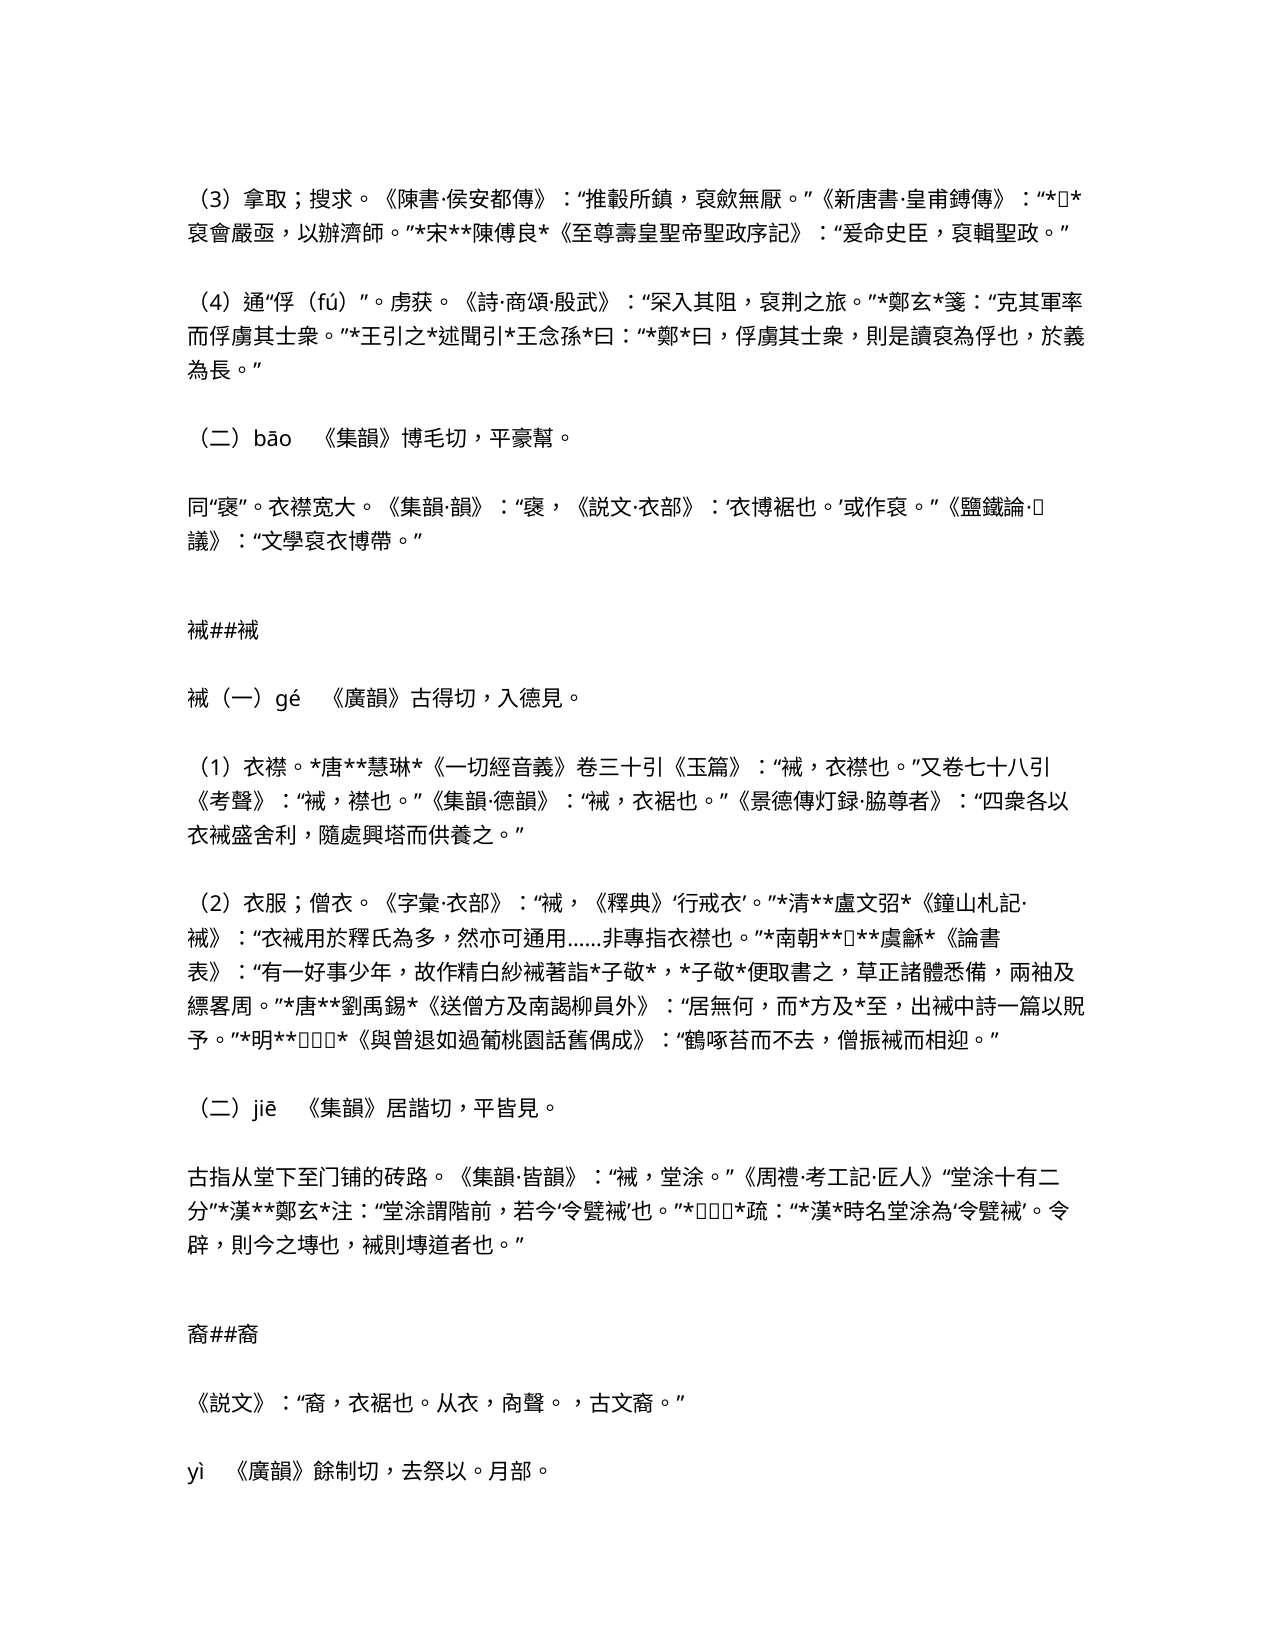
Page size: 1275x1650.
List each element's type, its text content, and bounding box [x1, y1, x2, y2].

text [187, 150, 1087, 590]
text 裓##裓 裓（一）gé 《廣韻》古得切，入德見。 （1）衣襟。*唐**慧琳*《一切經音義》卷三十引《玉篇》：“裓，衣襟也。”又卷七十八引《考聲》：“裓，襟也。”《集韻·德韻》：“裓，衣裾也。”《景德傳灯録·脇尊者》：“四衆各以衣裓盛舍利，隨處興塔而供養之。” （2）衣服；僧衣。《字彙·衣部》：“裓，《釋典》‘行戒衣’。”*清**盧文弨*《鐘山札記·裓》：“衣裓用於釋氏為多，然亦可通用……非專指衣襟也。”*南朝**陳**虞龢*《論書表》：“有一好事少年，故作精白紗裓著詣*子敬*，*子敬*便取書之，草正諸體悉備，兩袖及縹畧周。”*唐**劉禹錫*《送僧方及南謁柳員外》：“居無何，而*方及*至，出裓中詩一篇以貺予。”*明**袁宏道*《與曾退如過葡桃園話舊偶成》：“鶴啄苔而不去，僧振裓而相迎。” （二）jiē 《集韻》居諧切，平皆見。 古指从堂下至门铺的砖路。《集韻·皆韻》：“裓，堂涂。”《周禮·考工記·匠人》“堂涂十有二分”*漢**鄭玄*注：“堂涂謂階前，若今‘令甓裓’也。”*賈公彦*疏：“*漢*時名堂涂為‘令甓裓’。令辟，則今之塼也，裓則塼道者也。” [187, 615, 1087, 1294]
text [187, 1319, 1087, 1486]
